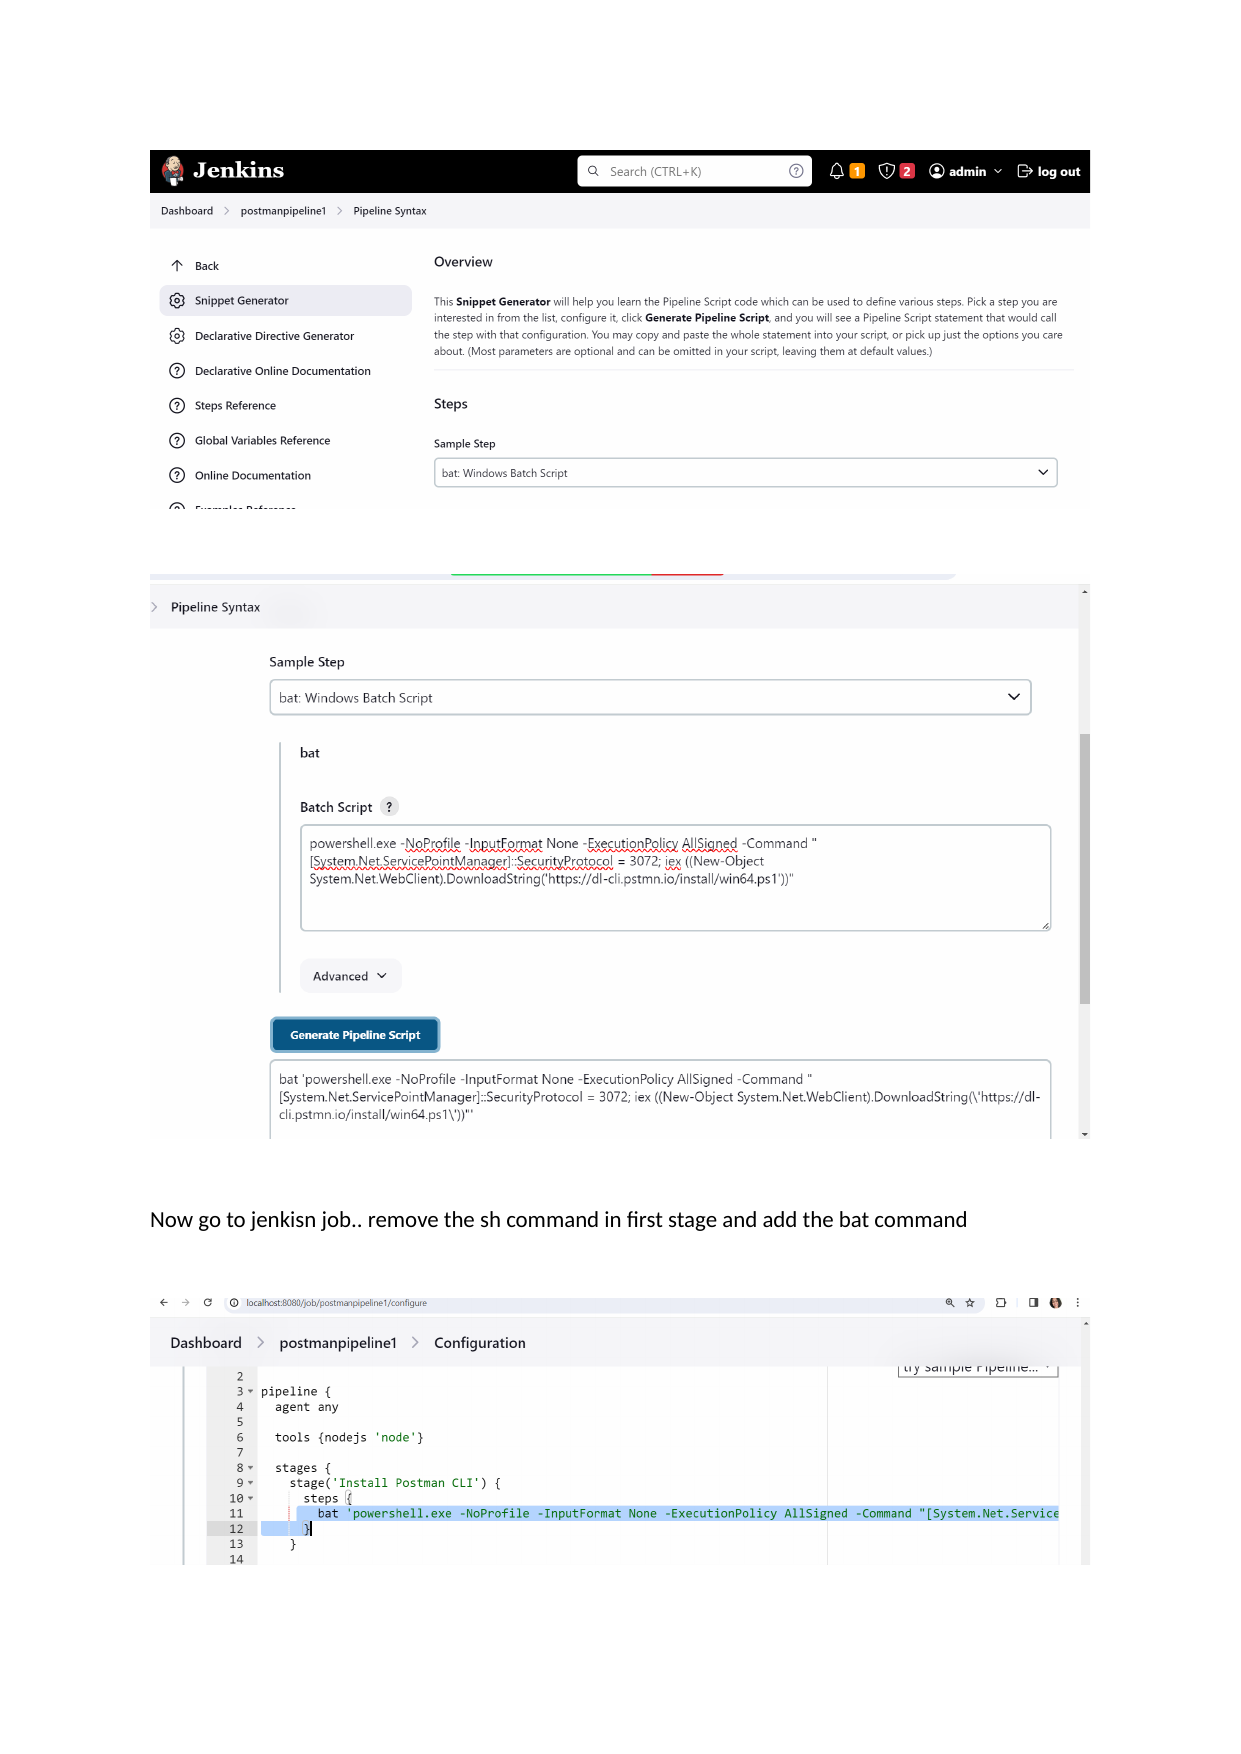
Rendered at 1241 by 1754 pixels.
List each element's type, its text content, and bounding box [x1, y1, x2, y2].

picture [150, 574, 1091, 1139]
text Now go to jenkisn job.. remove the sh command in first stage and add the bat command [150, 1205, 1090, 1233]
picture [150, 1298, 1091, 1565]
picture [150, 150, 1091, 509]
